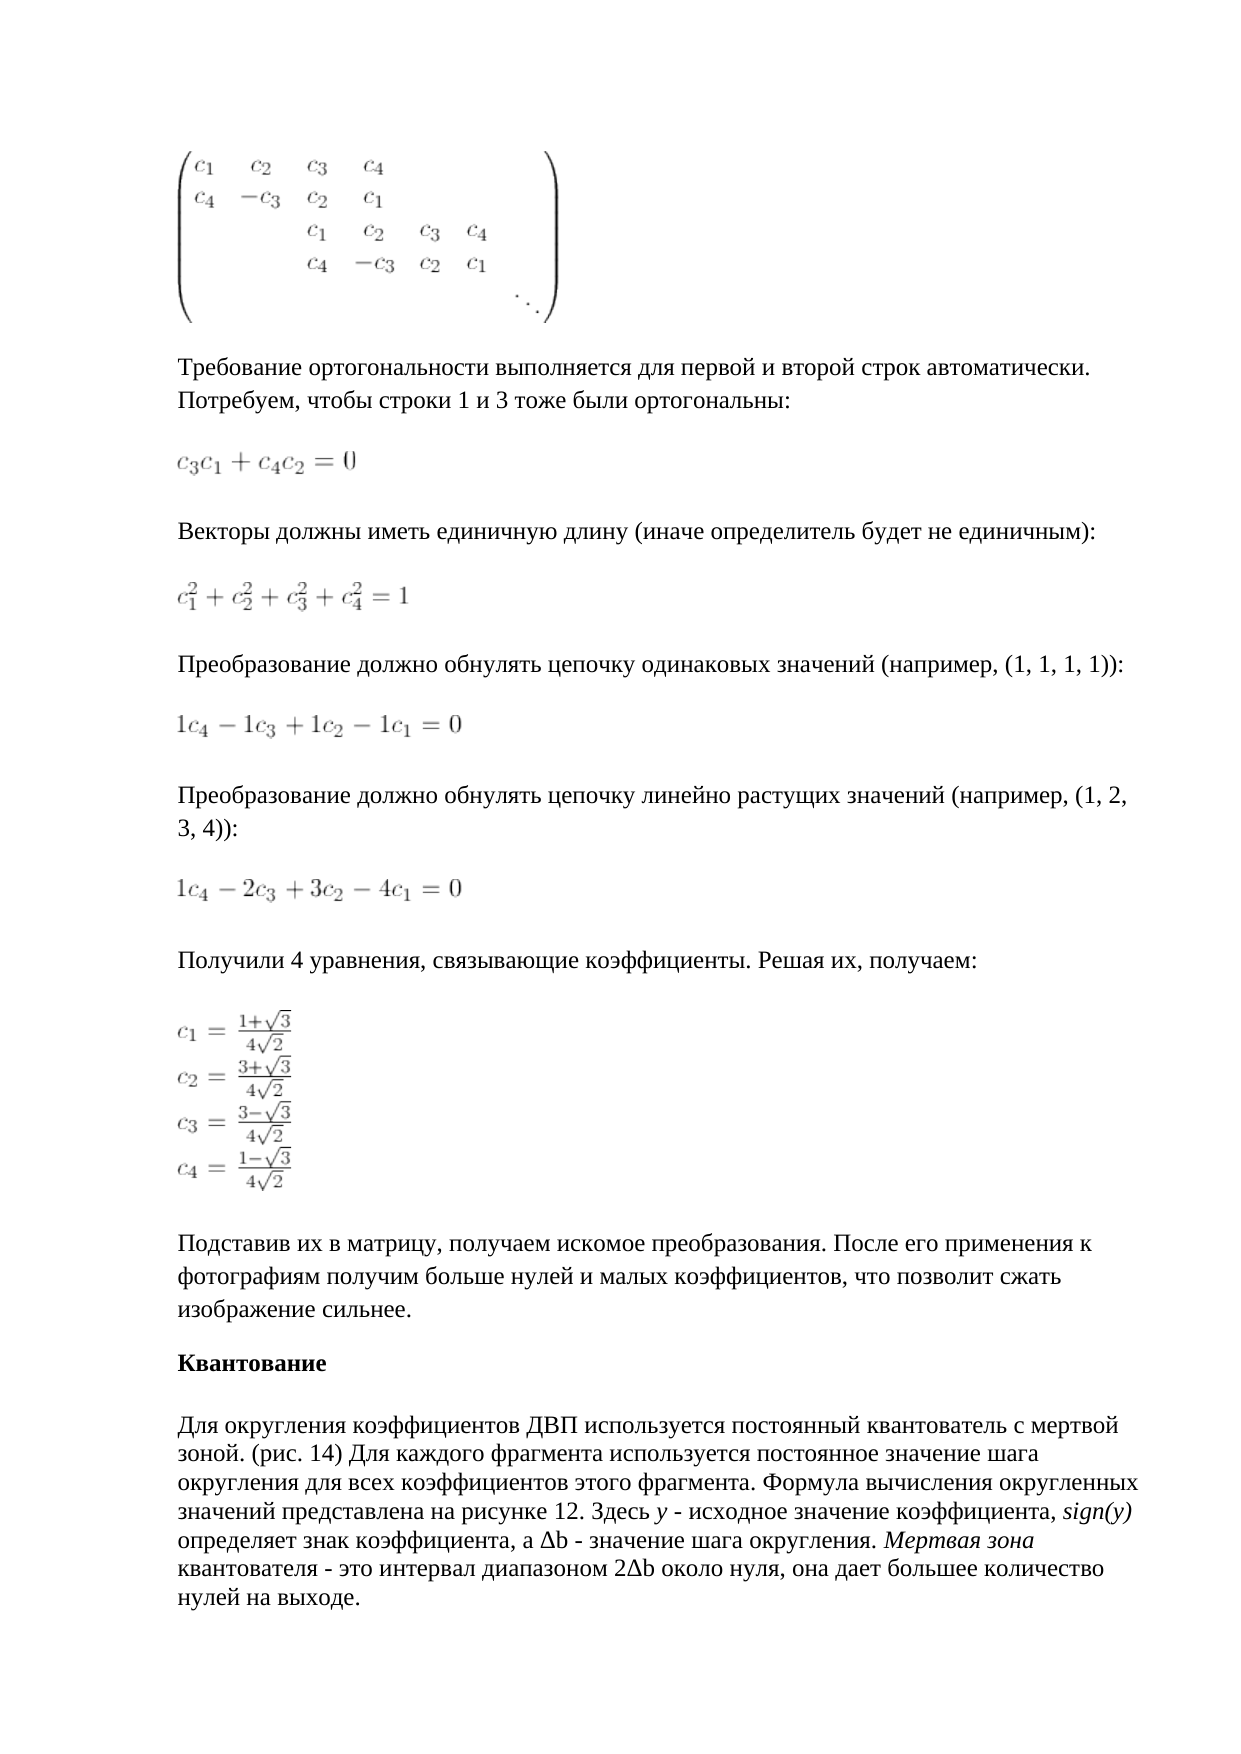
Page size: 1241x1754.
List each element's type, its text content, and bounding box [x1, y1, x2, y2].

picture [177, 451, 356, 476]
picture [177, 151, 559, 323]
picture [177, 582, 409, 612]
picture [177, 879, 462, 903]
picture [177, 1010, 292, 1191]
text Для округления коэффициентов ДВП используется постоянный квантователь с мертвой зоной. (рис. 14) Для каждого фрагмента используется постоянное значение шага округления для всех коэффициентов этого фрагмента. Формула вычисления округленных значений представлена на рисунке 12. Здесь y - исходное значение коэффициента, sign(y) определяет знак коэффициента, а Δb - значение шага округления. Мертвая зона квантователя - это интервал диапазоном 2Δb около нуля, она дает большее количество нулей на выходе. [177, 1410, 1152, 1611]
text Квантование [177, 1348, 1152, 1376]
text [177, 118, 1152, 323]
text Требование ортогональности выполняется для первой и второй строк автоматически. Потребуем, чтобы строки 1 и 3 тоже были ортогональны: Векторы должны иметь единичную длину (иначе определитель будет не единичным): Преобразование должно обнулять цепочку одинаковых значений (например, (1, 1, 1, 1)): Преобразование должно обнулять цепочку линейно растущих значений (например, (1, 2, 3, 4)): Получили 4 уравнения, связывающие коэффициенты. Решая их, получаем: Подставив их в матрицу, получаем искомое преобразования. После его применения к фотографиям получим больше нулей и малых коэффициентов, что позволит сжать изображение сильнее. [177, 352, 1152, 1322]
picture [177, 715, 462, 739]
